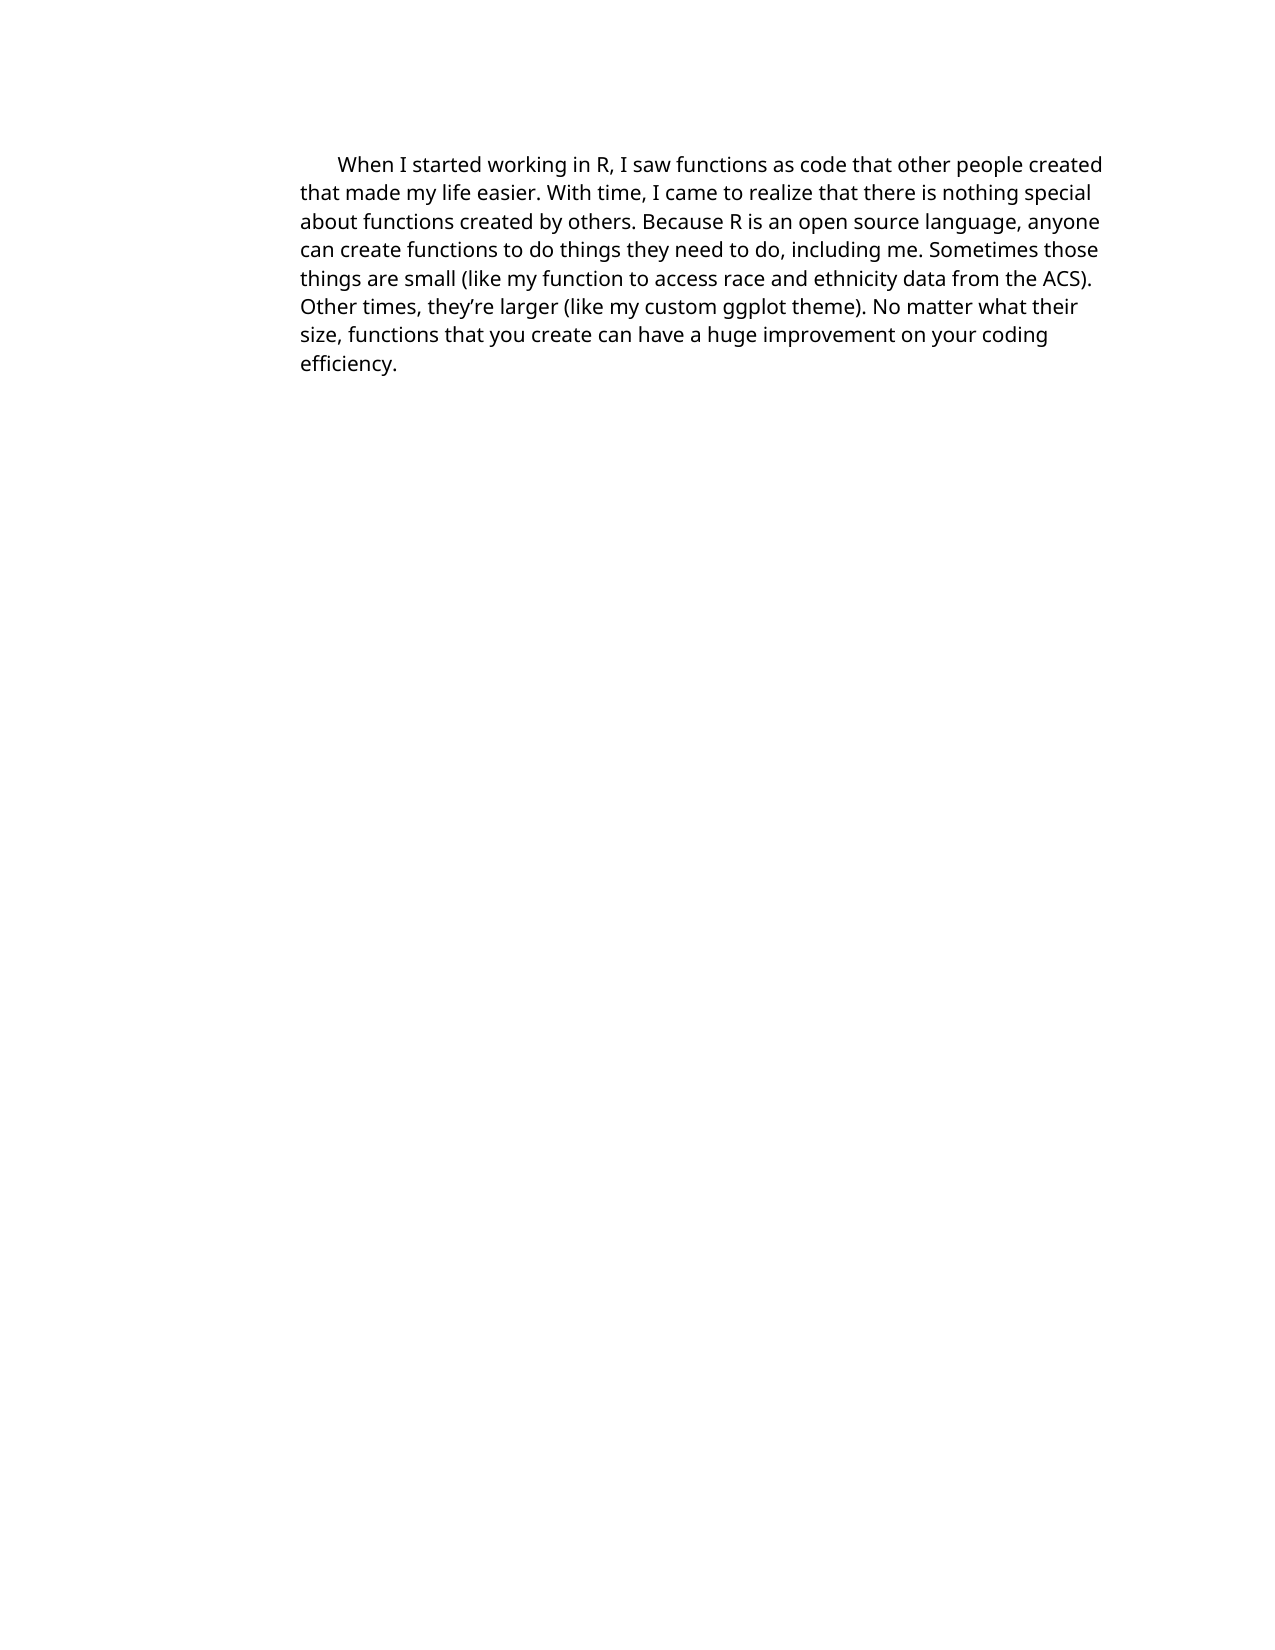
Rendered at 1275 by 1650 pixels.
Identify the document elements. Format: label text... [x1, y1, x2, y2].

text When I started working in R, I saw functions as code that other people created that made my life easier. With time, I came to realize that there is nothing special about functions created by others. Because R is an open source language, anyone can create functions to do things they need to do, including me. Sometimes those things are small (like my function to access race and ethnicity data from the ACS). Other times, they’re larger (like my custom ggplot theme). No matter what their size, functions that you create can have a huge improvement on your coding efficiency. [300, 150, 1125, 377]
